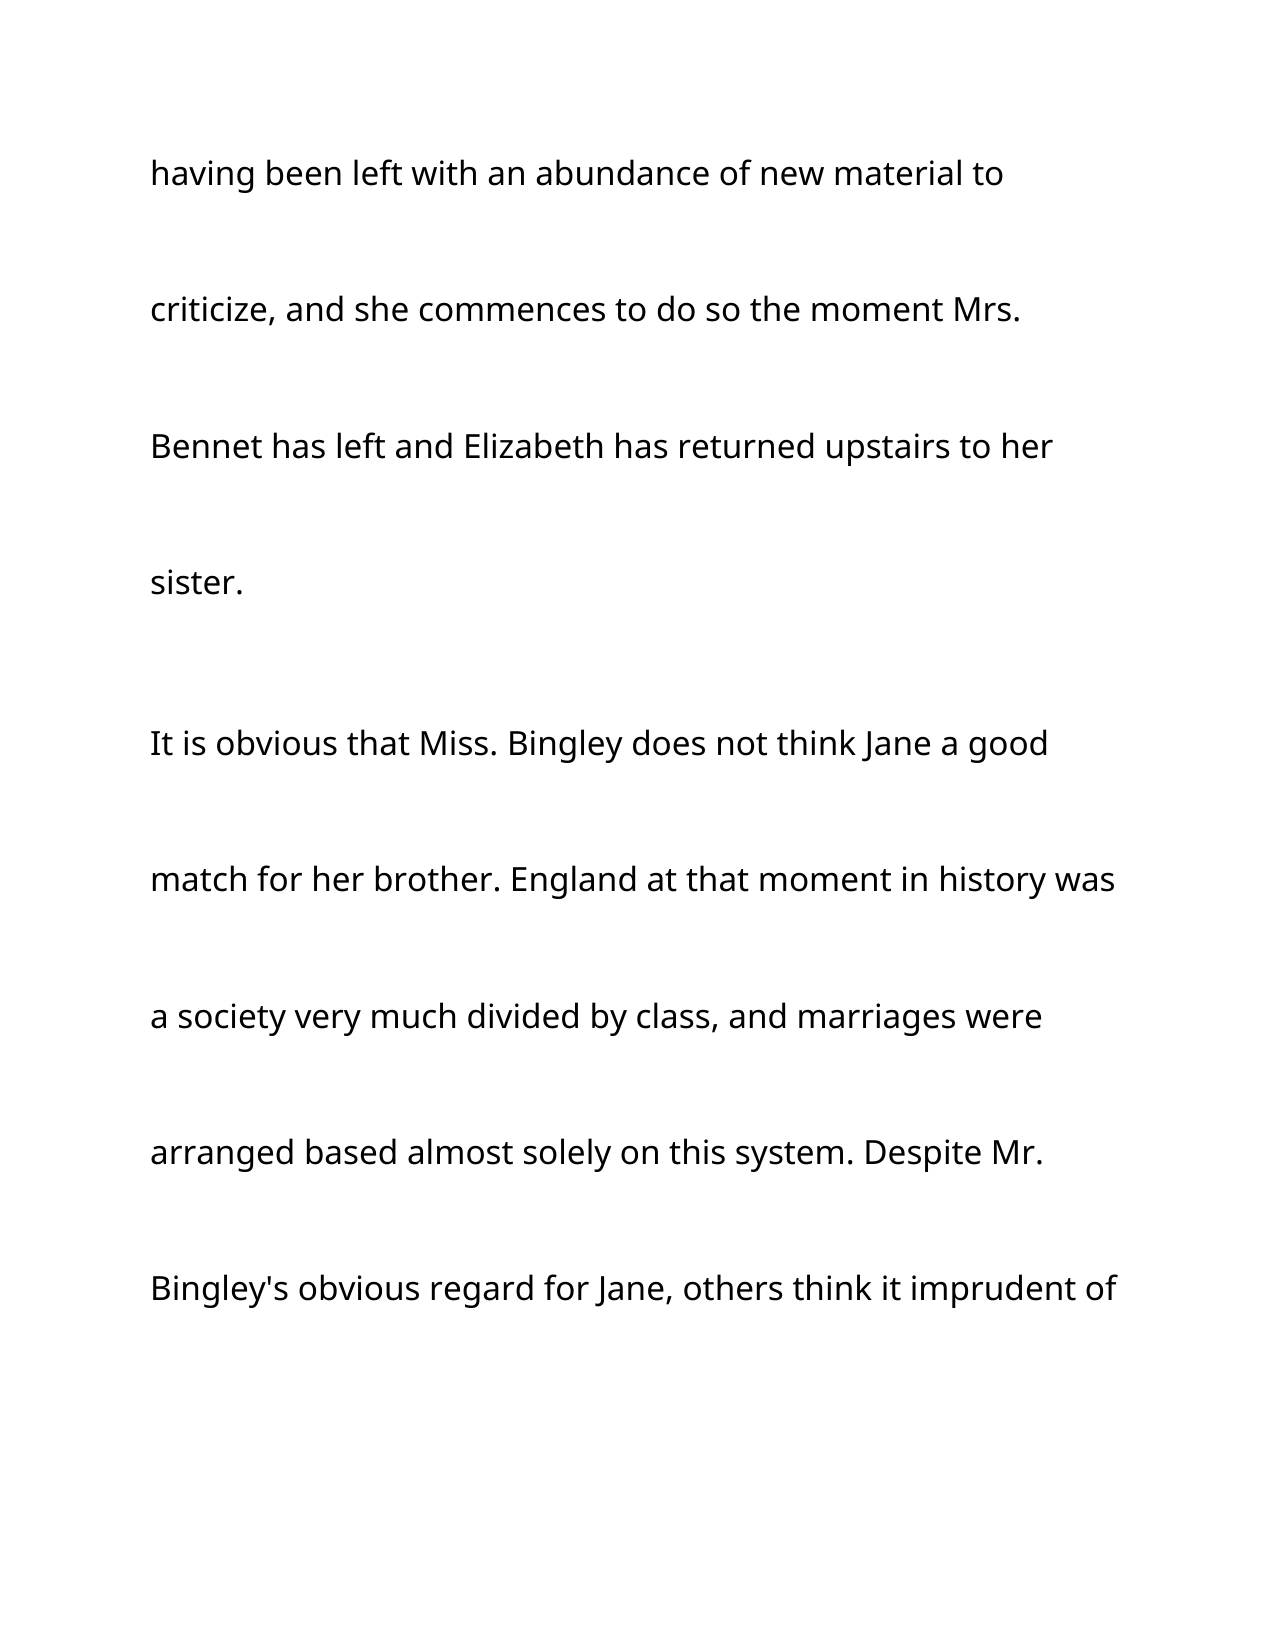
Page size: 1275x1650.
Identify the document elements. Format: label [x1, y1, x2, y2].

text [150, 150, 1125, 604]
text [150, 720, 1125, 1310]
